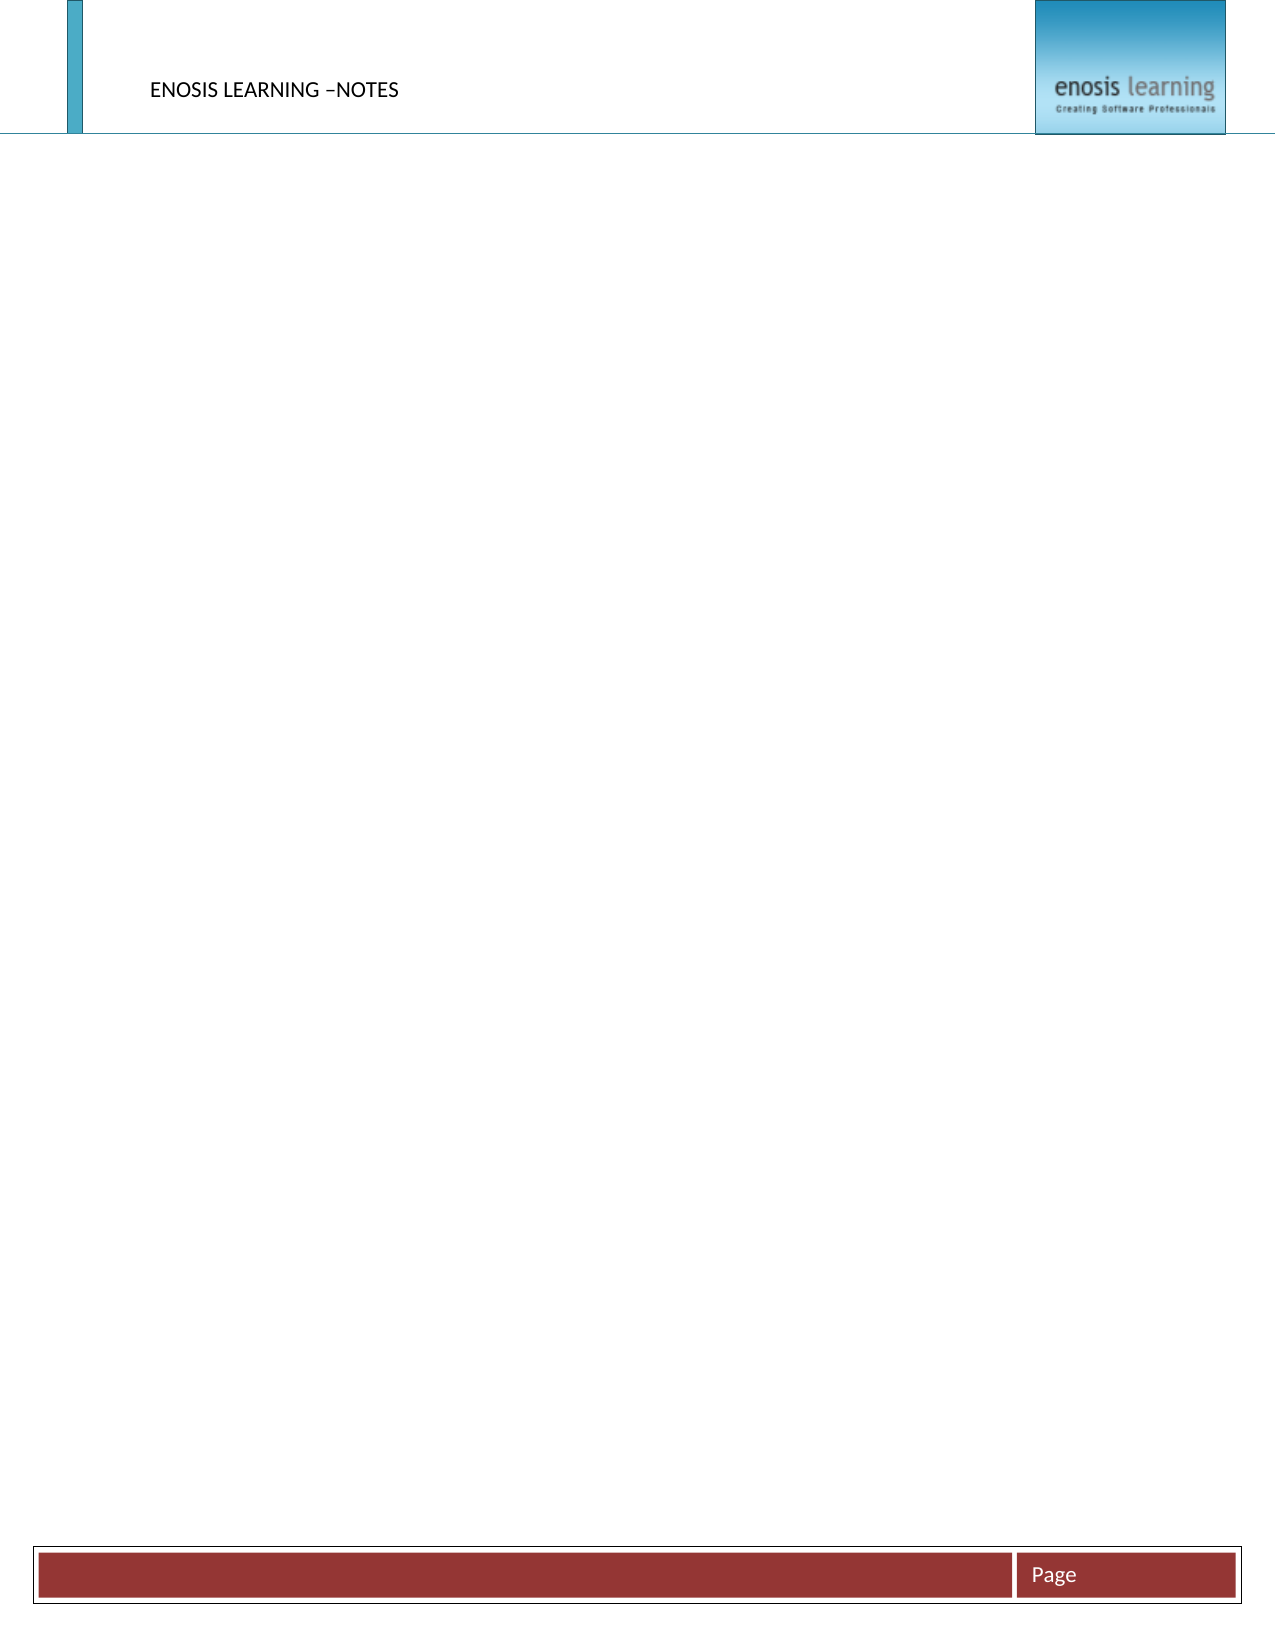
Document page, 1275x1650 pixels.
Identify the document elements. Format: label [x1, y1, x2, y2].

picture [1036, 1, 1225, 133]
